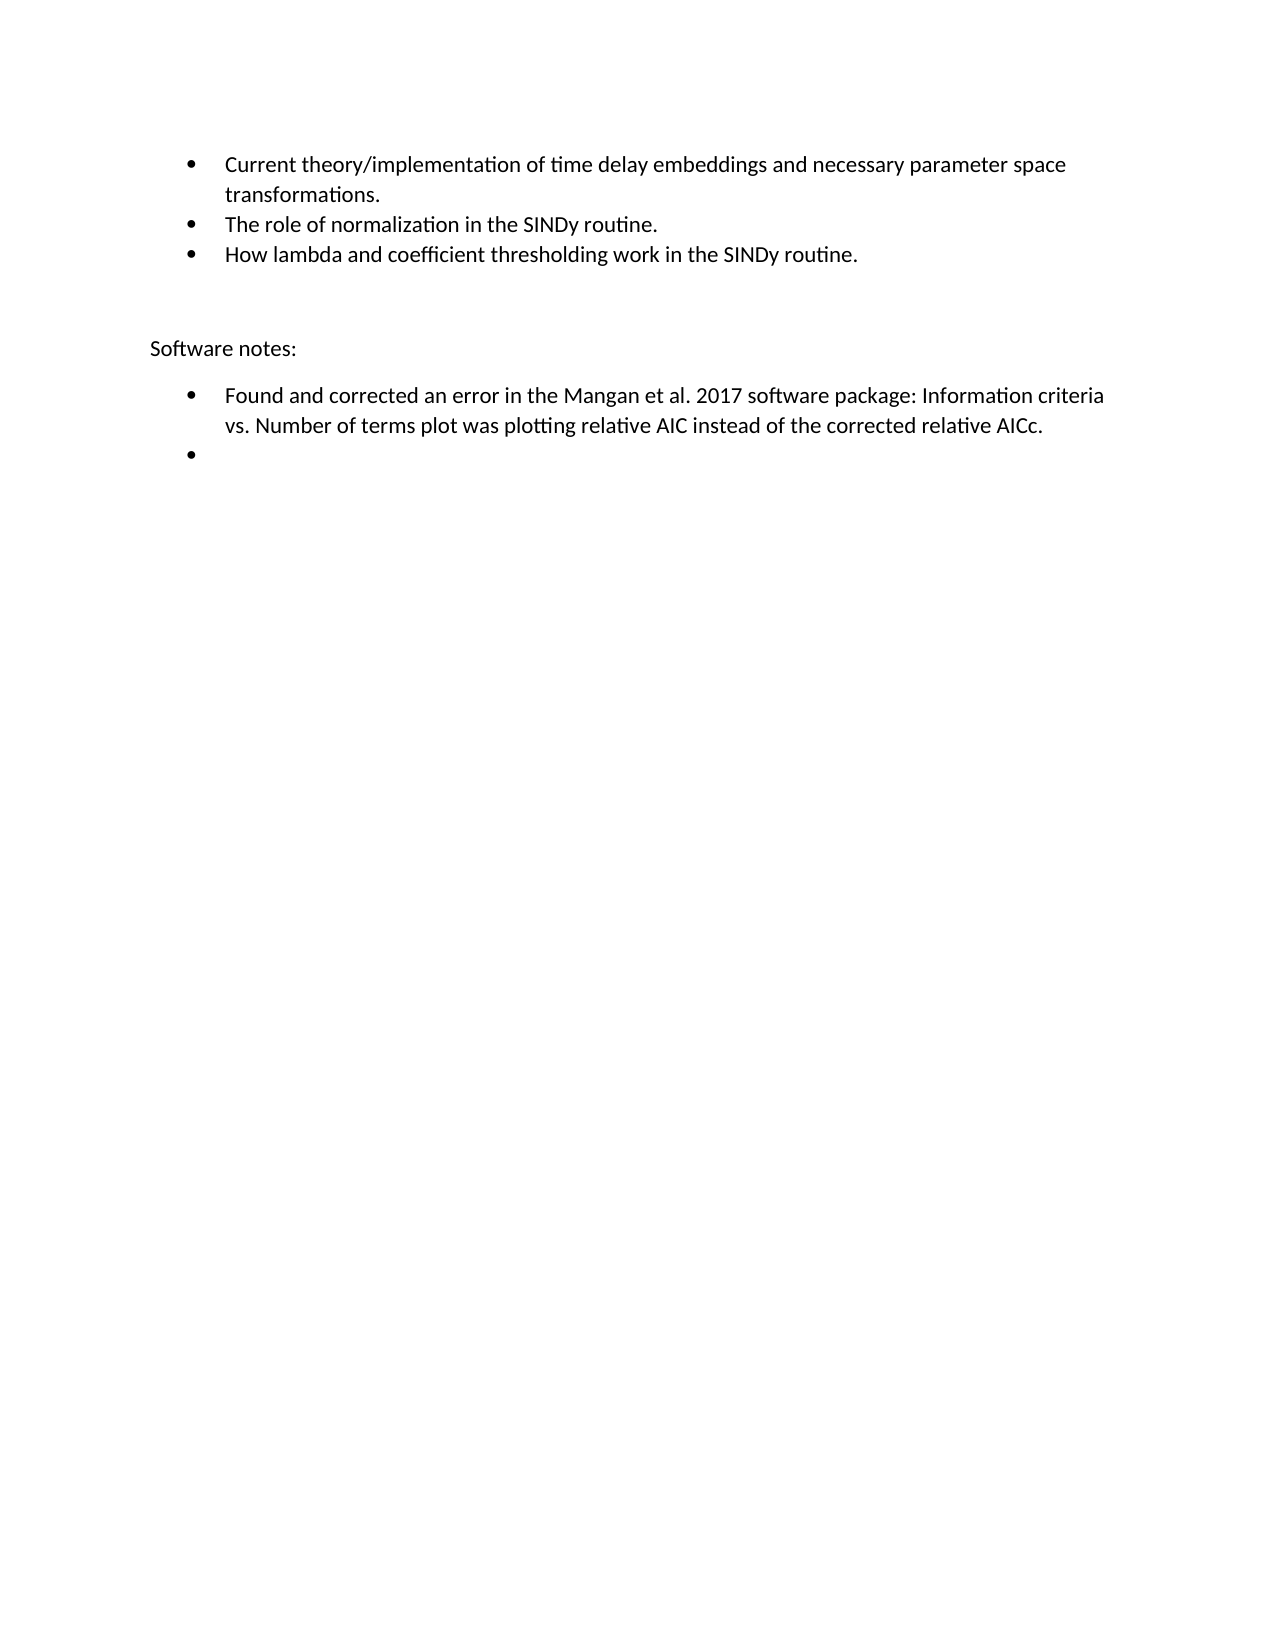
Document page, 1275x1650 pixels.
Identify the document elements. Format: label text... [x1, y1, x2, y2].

list The role of normalization in the SINDy routine. [187, 210, 1125, 238]
text Software notes: [150, 334, 1125, 362]
list Found and corrected an error in the Mangan et al. 2017 software package: Information criteria vs. Number of terms plot was plotting relative AIC instead of the corrected relative AICc. [187, 381, 1125, 439]
list Current theory/implementation of time delay embeddings and necessary parameter space transformations. [187, 150, 1125, 208]
list How lambda and coefficient thresholding work in the SINDy routine. [187, 241, 1125, 269]
